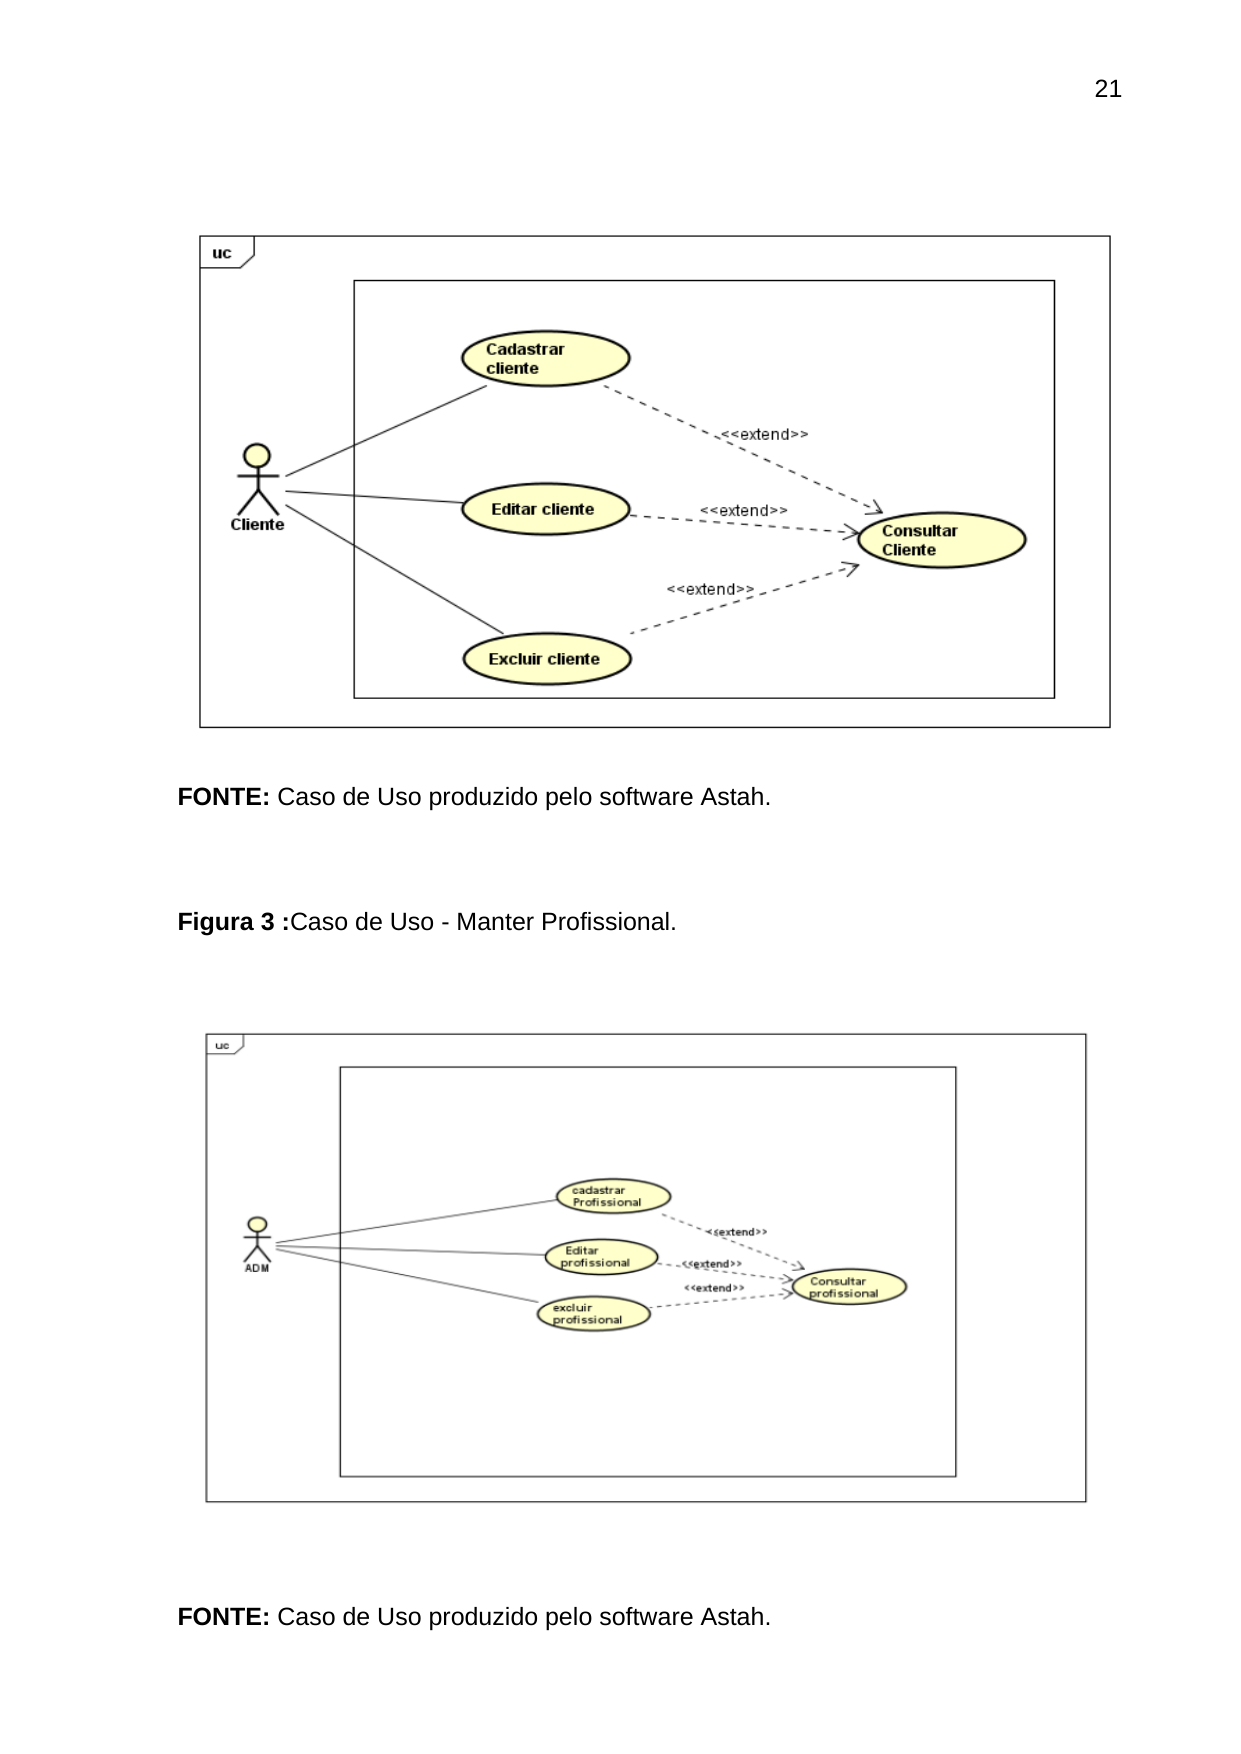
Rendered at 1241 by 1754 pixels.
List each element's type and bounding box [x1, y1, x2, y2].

picture [179, 205, 1133, 749]
picture [179, 1009, 1114, 1535]
